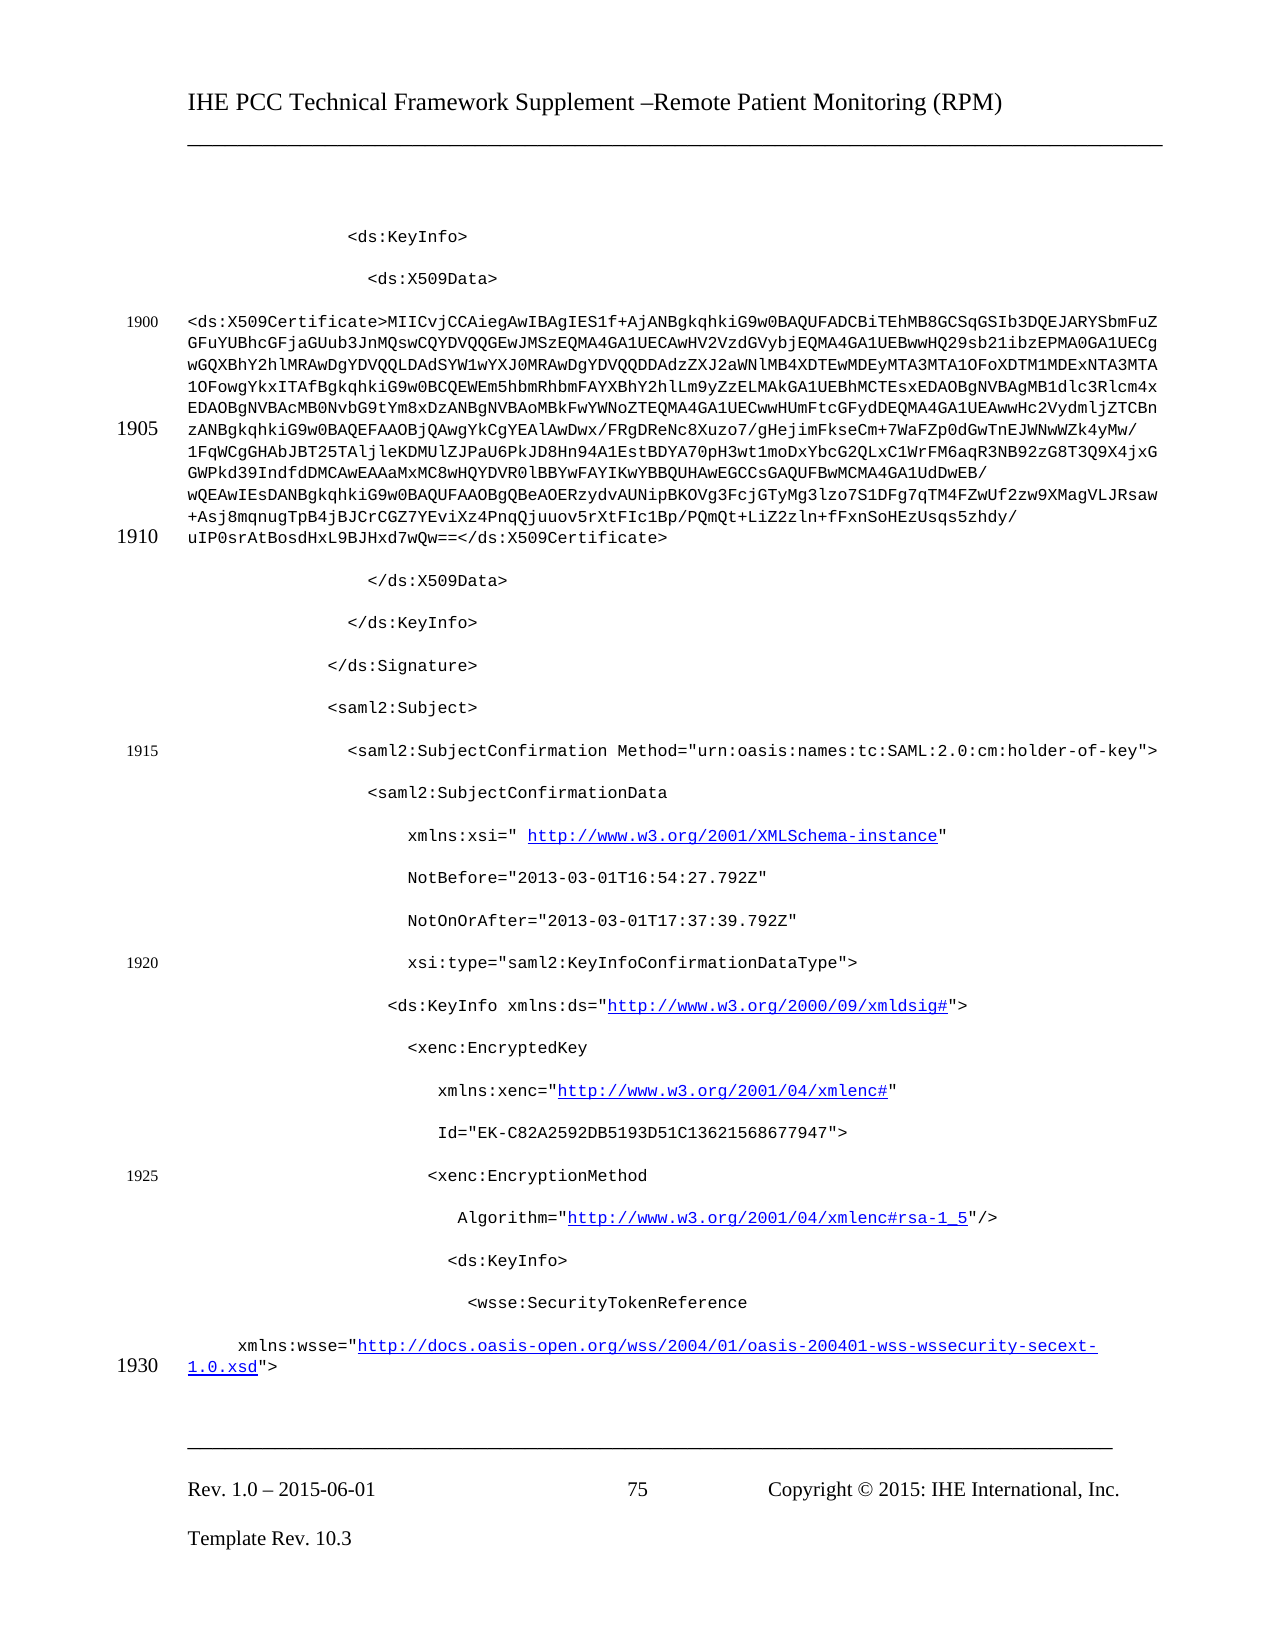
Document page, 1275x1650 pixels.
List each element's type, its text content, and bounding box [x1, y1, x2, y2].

text <ds:KeyInfo> [187, 1252, 1162, 1271]
text <wsse:SecurityTokenReference [187, 1295, 1162, 1314]
text <saml2:SubjectConfirmationData [187, 785, 1162, 804]
text </ds:Signature> [187, 657, 1162, 676]
text Id="EK-C82A2592DB5193D51C13621568677947"> [187, 1125, 1162, 1144]
text <xenc:EncryptionMethod [187, 1167, 1162, 1186]
text xmlns:xenc="http://www.w3.org/2001/04/xmlenc#" [187, 1082, 1162, 1101]
text NotOnOrAfter="2013-03-01T17:37:39.792Z" [187, 912, 1162, 931]
text <ds:X509Certificate>MIICvjCCAiegAwIBAgIES1f+AjANBgkqhkiG9w0BAQUFADCBiTEhMB8GCSqGSIb3DQEJARYSbmFuZGFuYUBhcGFjaGUub3JnMQswCQYDVQQGEwJMSzEQMA4GA1UECAwHV2VzdGVybjEQMA4GA1UEBwwHQ29sb21ibzEPMA0GA1UECgwGQXBhY2hlMRAwDgYDVQQLDAdSYW1wYXJ0MRAwDgYDVQQDDAdzZXJ2aWNlMB4XDTEwMDEyMTA3MTA1OFoXDTM1MDExNTA3MTA1OFowgYkxITAfBgkqhkiG9w0BCQEWEm5hbmRhbmFAYXBhY2hlLm9yZzELMAkGA1UEBhMCTEsxEDAOBgNVBAgMB1dlc3Rlcm4xEDAOBgNVBAcMB0NvbG9tYm8xDzANBgNVBAoMBkFwYWNoZTEQMA4GA1UECwwHUmFtcGFydDEQMA4GA1UEAwwHc2VydmljZTCBnzANBgkqhkiG9w0BAQEFAAOBjQAwgYkCgYEAlAwDwx/FRgDReNc8Xuzo7/gHejimFkseCm+7WaFZp0dGwTnEJWNwWZk4yMw/1FqWCgGHAbJBT25TAljleKDMUlZJPaU6PkJD8Hn94A1EstBDYA70pH3wt1moDxYbcG2QLxC1WrFM6aqR3NB92zG8T3Q9X4jxGGWPkd39IndfdDMCAwEAAaMxMC8wHQYDVR0lBBYwFAYIKwYBBQUHAwEGCCsGAQUFBwMCMA4GA1UdDwEB/wQEAwIEsDANBgkqhkiG9w0BAQUFAAOBgQBeAOERzydvAUNipBKOVg3FcjGTyMg3lzo7S1DFg7qTM4FZwUf2zw9XMagVLJRsaw+Asj8mqnugTpB4jBJCrCGZ7YEviXz4PnqQjuuov5rXtFIc1Bp/PQmQt+LiZ2zln+fFxnSoHEzUsqs5zhdy/uIP0srAtBosdHxL9BJHxd7wQw==</ds:X509Certificate> [187, 313, 1162, 549]
text xmlns:wsse="http://docs.oasis-open.org/wss/2004/01/oasis-200401-wss-wssecurity-secext-1.0.xsd"> [187, 1337, 1162, 1378]
text xsi:type="saml2:KeyInfoConfirmationDataType"> [187, 955, 1162, 974]
text <saml2:Subject> [187, 700, 1162, 719]
text </ds:KeyInfo> [187, 615, 1162, 634]
text xmlns:xsi=" http://www.w3.org/2001/XMLSchema-instance" [187, 827, 1162, 846]
text <ds:KeyInfo xmlns:ds="http://www.w3.org/2000/09/xmldsig#"> [187, 997, 1162, 1016]
text <xenc:EncryptedKey [187, 1040, 1162, 1059]
text </ds:X509Data> [187, 572, 1162, 591]
text Algorithm="http://www.w3.org/2001/04/xmlenc#rsa-1_5"/> [187, 1210, 1162, 1229]
text <ds:KeyInfo> [187, 228, 1162, 247]
text NotBefore="2013-03-01T16:54:27.792Z" [187, 870, 1162, 889]
text <ds:X509Data> [187, 271, 1162, 289]
text <saml2:SubjectConfirmation Method="urn:oasis:names:tc:SAML:2.0:cm:holder-of-key"> [187, 742, 1162, 761]
